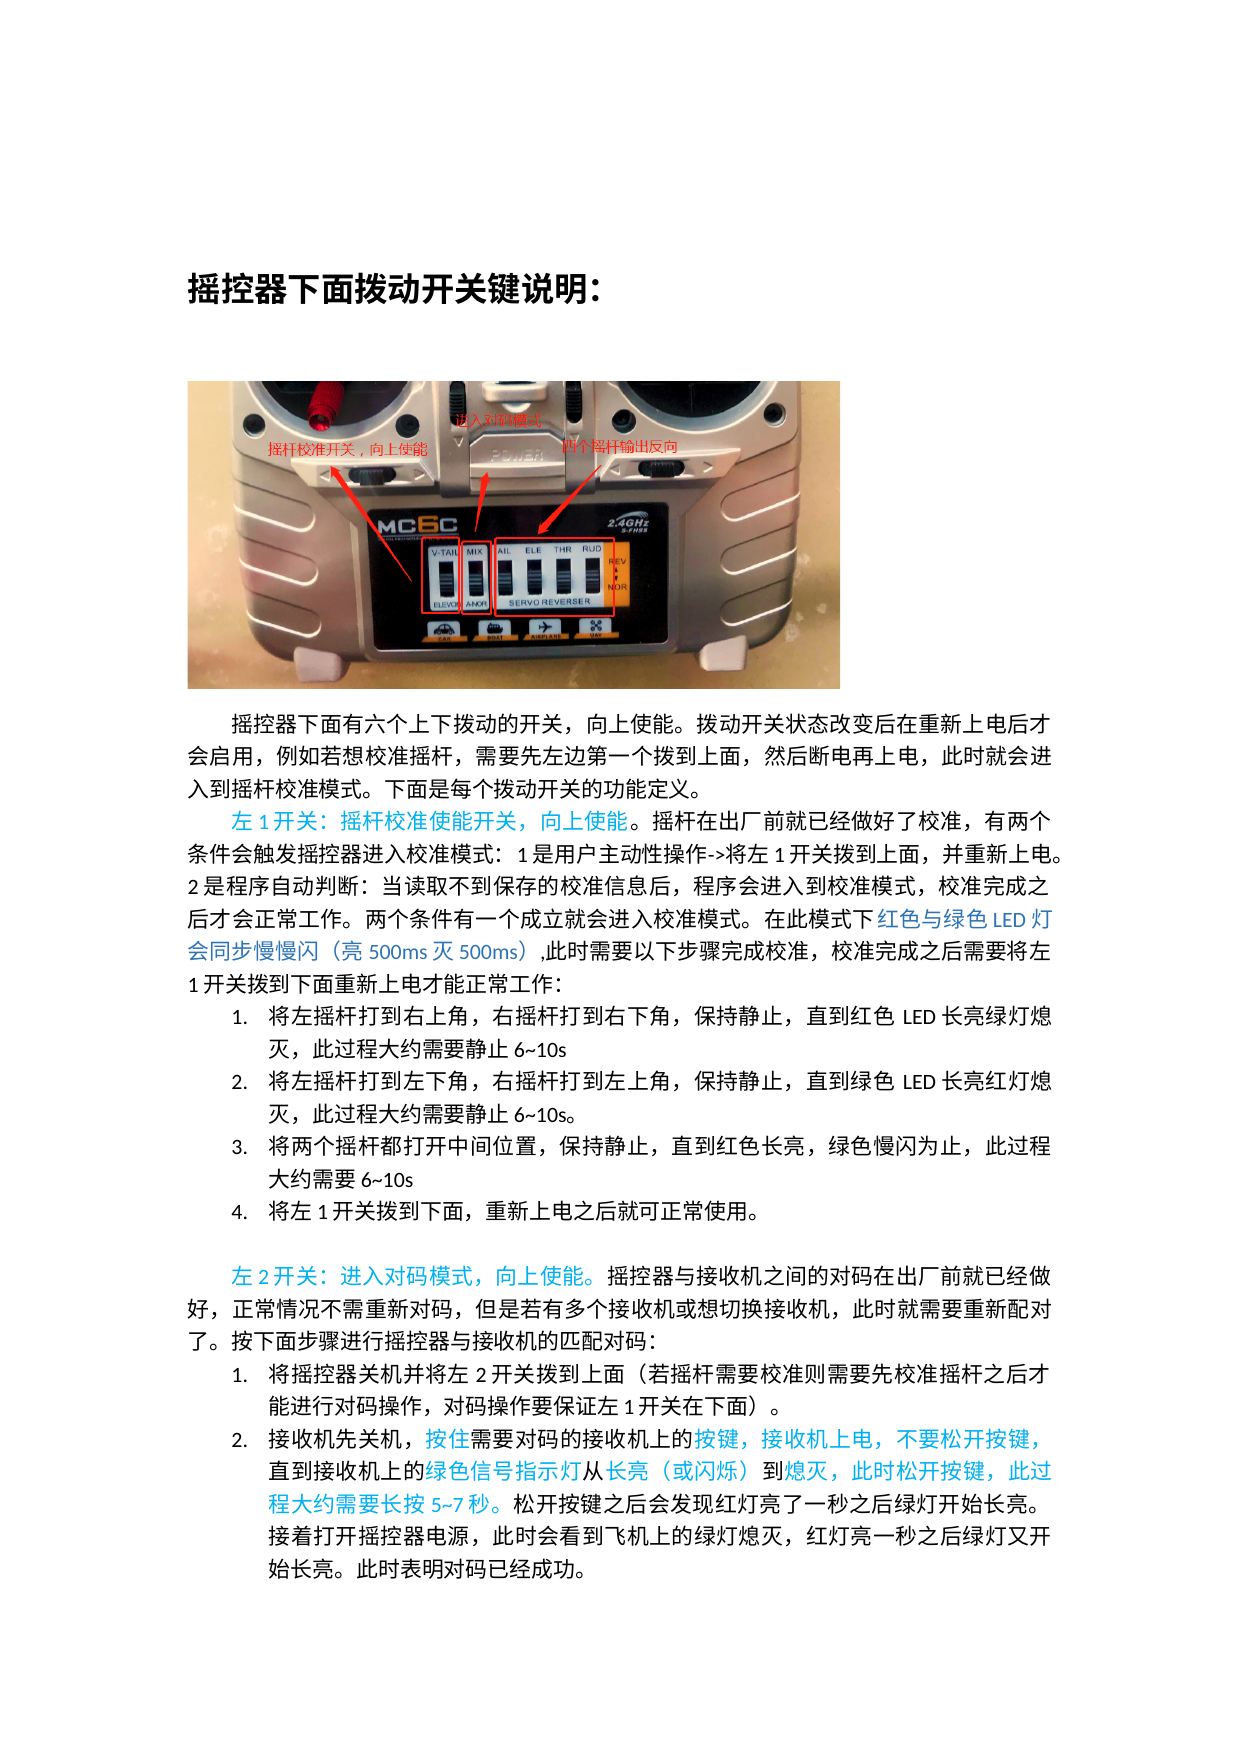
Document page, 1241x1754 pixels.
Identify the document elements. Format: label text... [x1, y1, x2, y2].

list 接收机先关机，按住需要对码的接收机上的按键，接收机上电，不要松开按键，直到接收机上的绿色信号指示灯从长亮（或闪烁）到熄灭，此时松开按键，此过程大约需要长按5~7秒。松开按键之后会发现红灯亮了一秒之后绿灯开始长亮。接着打开摇控器电源，此时会看到飞机上的绿灯熄灭，红灯亮一秒之后绿灯又开始长亮。此时表明对码已经成功。 [231, 1421, 1053, 1584]
text 左2开关：进入对码模式，向上使能。摇控器与接收机之间的对码在出厂前就已经做好，正常情况不需重新对码，但是若有多个接收机或想切换接收机，此时就需要重新配对了。按下面步骤进行摇控器与接收机的匹配对码： [187, 1259, 1053, 1356]
list 将左摇杆打到左下角，右摇杆打到左上角，保持静止，直到绿色LED长亮红灯熄灭，此过程大约需要静止6~10s。 [231, 1064, 1053, 1129]
text 摇控器下面有六个上下拨动的开关，向上使能。拨动开关状态改变后在重新上电后才会启用，例如若想校准摇杆，需要先左边第一个拨到上面，然后断电再上电，此时就会进入到摇杆校准模式。下面是每个拨动开关的功能定义。 [187, 706, 1053, 804]
list 将左1开关拨到下面，重新上电之后就可正常使用。 [231, 1194, 1053, 1226]
subtitle 摇控器下面拨动开关键说明： [187, 254, 1053, 319]
list 将摇控器关机并将左2开关拨到上面（若摇杆需要校准则需要先校准摇杆之后才能进行对码操作，对码操作要保证左1开关在下面）。 [231, 1356, 1053, 1421]
text 左1开关：摇杆校准使能开关，向上使能。摇杆在出厂前就已经做好了校准，有两个条件会触发摇控器进入校准模式：1是用户主动性操作->将左1开关拨到上面，并重新上电。2是程序自动判断：当读取不到保存的校准信息后，程序会进入到校准模式，校准完成之后才会正常工作。两个条件有一个成立就会进入校准模式。在此模式下红色与绿色LED灯会同步慢慢闪（亮500ms灭500ms）,此时需要以下步骤完成校准，校准完成之后需要将左1开关拨到下面重新上电才能正常工作： [187, 804, 1053, 999]
picture [187, 381, 841, 689]
list 将左摇杆打到右上角，右摇杆打到右下角，保持静止，直到红色LED长亮绿灯熄灭，此过程大约需要静止6~10s [231, 999, 1053, 1064]
list 将两个摇杆都打开中间位置，保持静止，直到红色长亮，绿色慢闪为止，此过程大约需要6~10s [231, 1129, 1053, 1194]
